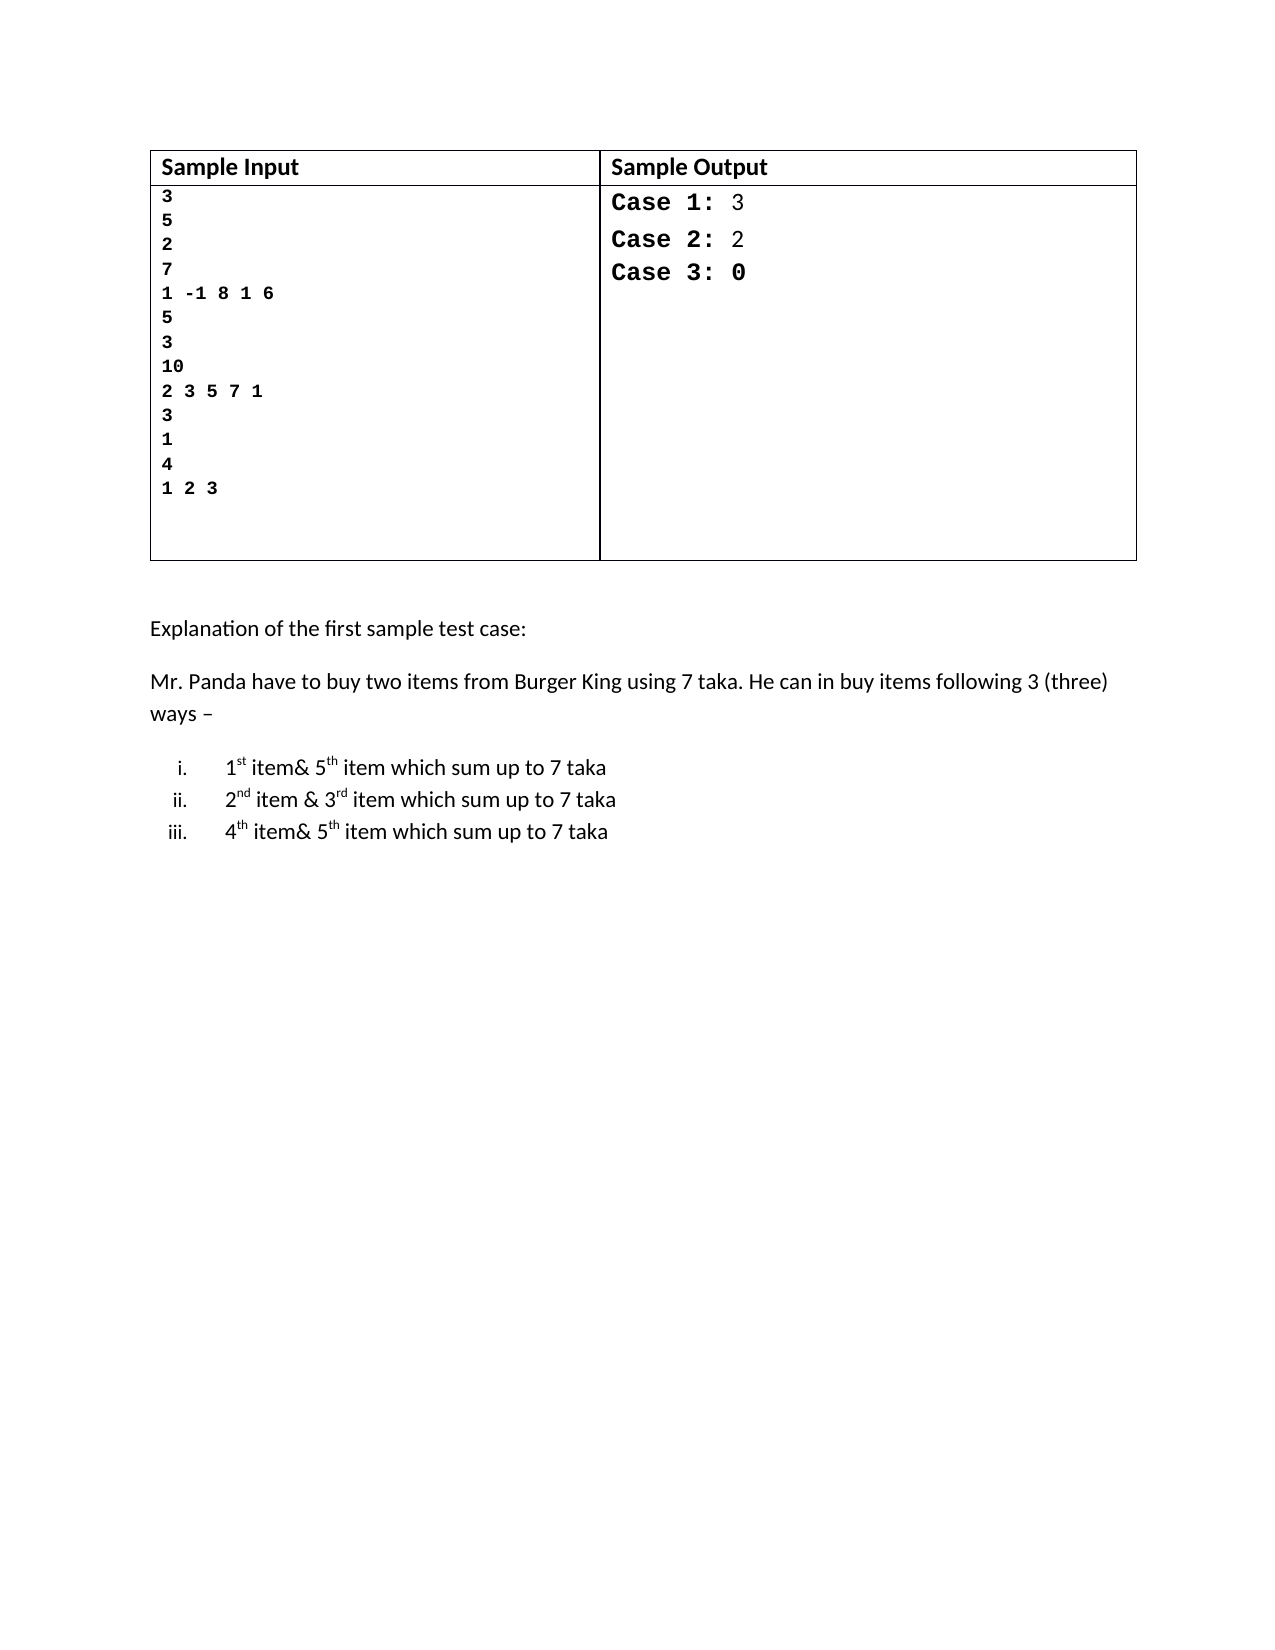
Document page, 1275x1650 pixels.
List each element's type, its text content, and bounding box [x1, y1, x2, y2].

table_cell Case 1: 3 Case 2: 2 Case 3: 0 [601, 186, 1136, 560]
list 1st item& 5th item which sum up to 7 taka [187, 753, 1125, 781]
table_cell 3 5 2 7 1 -1 8 1 6 5 3 10 2 3 5 7 1 3 1 4 1 2 3 [151, 186, 599, 560]
table_header Sample Output [601, 151, 1136, 185]
list 4th item& 5th item which sum up to 7 taka [187, 817, 1125, 845]
text Explanation of the first sample test case: [150, 614, 1125, 642]
table_header Sample Input [151, 151, 599, 185]
list 2nd item & 3rd item which sum up to 7 taka [187, 785, 1125, 813]
text Mr. Panda have to buy two items from Burger King using 7 taka. He can in buy items following 3 (three) ways – [150, 667, 1125, 728]
